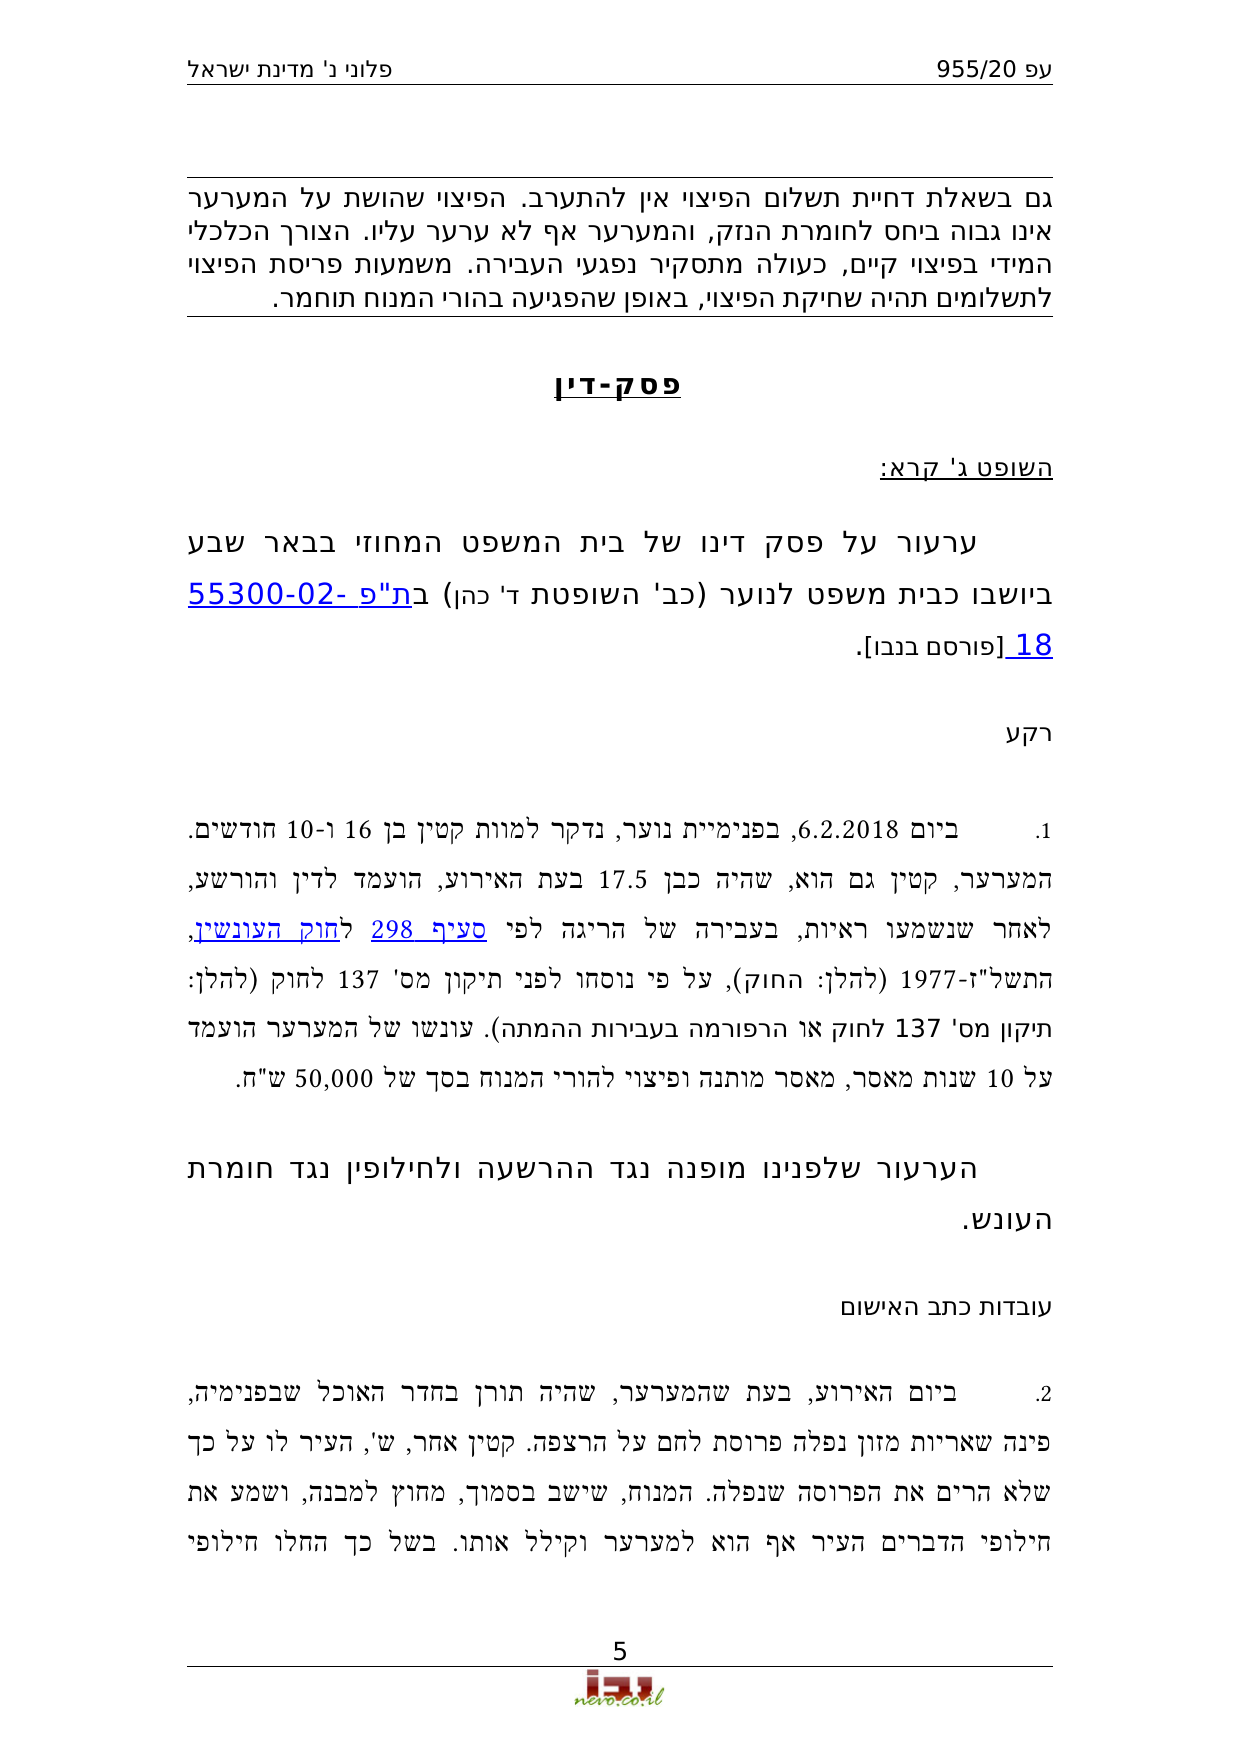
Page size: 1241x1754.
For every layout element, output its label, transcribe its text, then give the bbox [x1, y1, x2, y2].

text רקע [187, 718, 1053, 747]
table_header פסק-דין [182, 368, 1053, 413]
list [187, 1376, 1053, 1558]
text גם בשאלת דחיית תשלום הפיצוי אין להתערב. הפיצוי שהושת על המערער אינו גבוה ביחס לחומרת הנזק, והמערער אף לא ערער עליו. הצורך הכלכלי המידי בפיצוי קיים, כעולה מתסקיר נפגעי העבירה. משמעות פריסת הפיצוי לתשלומים תהיה שחיקת הפיצוי, באופן שהפגיעה בהורי המנוח תוחמר. [187, 178, 1053, 316]
list ביום 6.2.2018, בפנימיית נוער, נדקר למוות קטין בן 16 ו-10 חודשים. המערער, קטין גם הוא, שהיה כבן 17.5 בעת האירוע, הועמד לדין והורשע, לאחר שנשמעו ראיות, בעבירה של הריגה לפי סעיף 298 לחוק העונשין, התשל"ז-1977 (להלן: החוק), על פי נוסחו לפני תיקון מס' 137 לחוק (להלן: תיקון מס' 137 לחוק או הרפורמה בעבירות ההמתה). עונשו של המערער הועמד על 10 שנות מאסר, מאסר מותנה ופיצוי להורי המנוח בסך של 50,000 ש"ח. [187, 813, 1053, 1095]
list עובדות כתב האישום [187, 1293, 1053, 1322]
text הערעור שלפנינו מופנה נגד ההרשעה ולחילופין נגד חומרת העונש. [187, 1151, 1053, 1236]
picture [574, 1669, 666, 1707]
text השופט ג' קרא: [187, 453, 1053, 482]
text ערעור על פסק דינו של בית המשפט המחוזי בבאר שבע ביושבו כבית משפט לנוער (כב' השופטת ד' כהן) בת"פ 55300-02-18 [פורסם בנבו]. [187, 525, 1053, 662]
